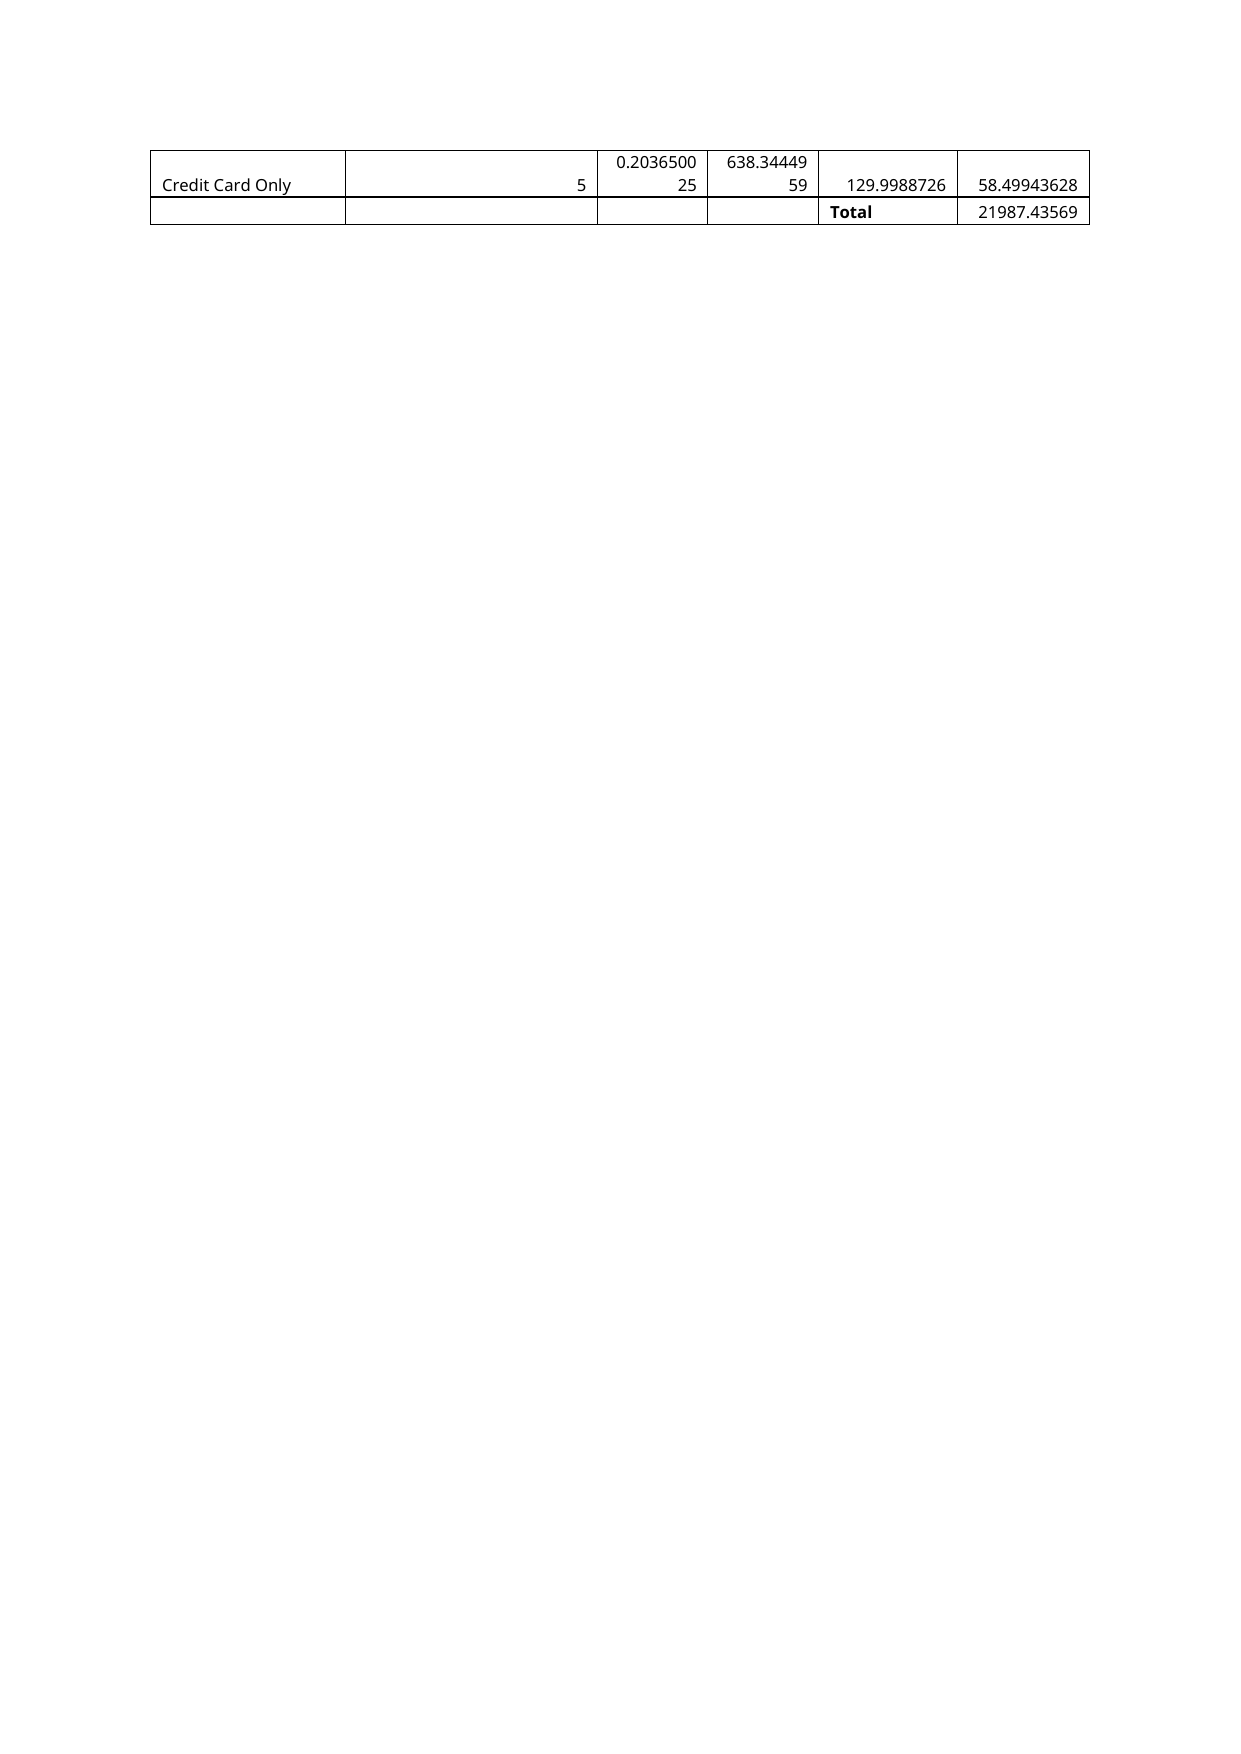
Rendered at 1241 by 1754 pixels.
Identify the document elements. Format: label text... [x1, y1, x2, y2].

table_cell 129.9988726 [819, 151, 957, 196]
table_cell 58.49943628 [958, 151, 1089, 196]
table_cell Credit Card Only [151, 151, 345, 196]
table_cell 21987.43569 [958, 198, 1089, 223]
table_cell [708, 198, 818, 223]
table_cell [151, 198, 345, 223]
table_cell Total [819, 198, 957, 223]
table_cell 638.3444959 [708, 151, 818, 196]
table_cell 0.203650025 [598, 151, 707, 196]
table_cell [346, 198, 597, 223]
table_cell 5 [346, 151, 597, 196]
table_cell [598, 198, 707, 223]
